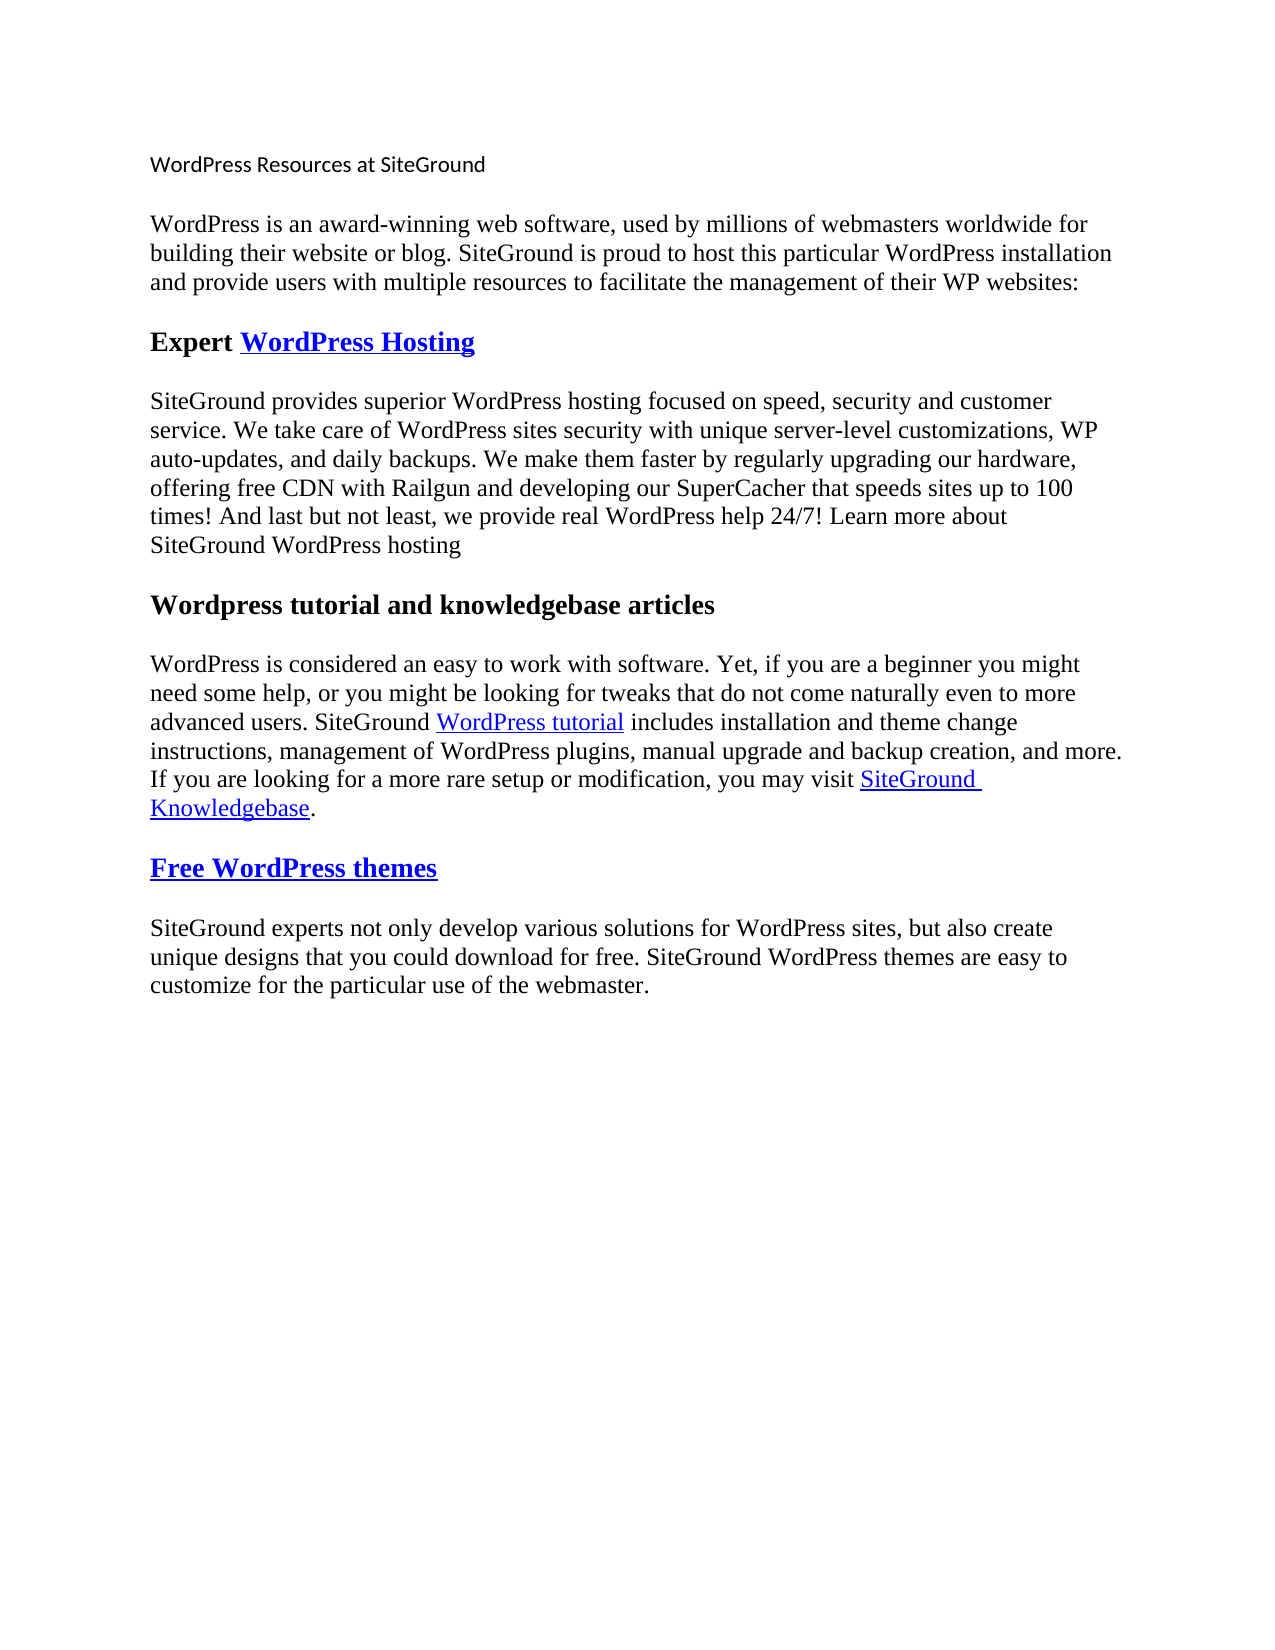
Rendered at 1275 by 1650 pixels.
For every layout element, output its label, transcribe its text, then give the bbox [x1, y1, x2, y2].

text Wordpress tutorial and knowledgebase articles [150, 588, 1125, 620]
text WordPress is considered an easy to work with software. Yet, if you are a beginner you might need some help, or you might be looking for tweaks that do not come naturally even to more advanced users. SiteGround WordPress tutorial includes installation and theme change instructions, management of WordPress plugins, manual upgrade and backup creation, and more. If you are looking for a more rare setup or modification, you may visit SiteGround Knowledgebase. [150, 649, 1125, 822]
text WordPress is an award-winning web software, used by millions of webmasters worldwide for building their website or blog. SiteGround is proud to host this particular WordPress installation and provide users with multiple resources to facilitate the management of their WP websites: [150, 209, 1125, 296]
text SiteGround provides superior WordPress hosting focused on speed, security and customer service. We take care of WordPress sites security with unique server-level customizations, WP auto-updates, and daily backups. We make them faster by regularly upgrading our hardware, offering free CDN with Railgun and developing our SuperCacher that speeds sites up to 100 times! And last but not least, we provide real WordPress help 24/7! Learn more about SiteGround WordPress hosting [150, 386, 1125, 559]
text SiteGround experts not only develop various solutions for WordPress sites, but also create unique designs that you could download for free. SiteGround WordPress themes are easy to customize for the particular use of the webmaster. [150, 913, 1125, 999]
text WordPress Resources at SiteGround [150, 150, 1125, 178]
text Free WordPress themes [150, 851, 1125, 884]
text Expert WordPress Hosting [150, 325, 1125, 357]
